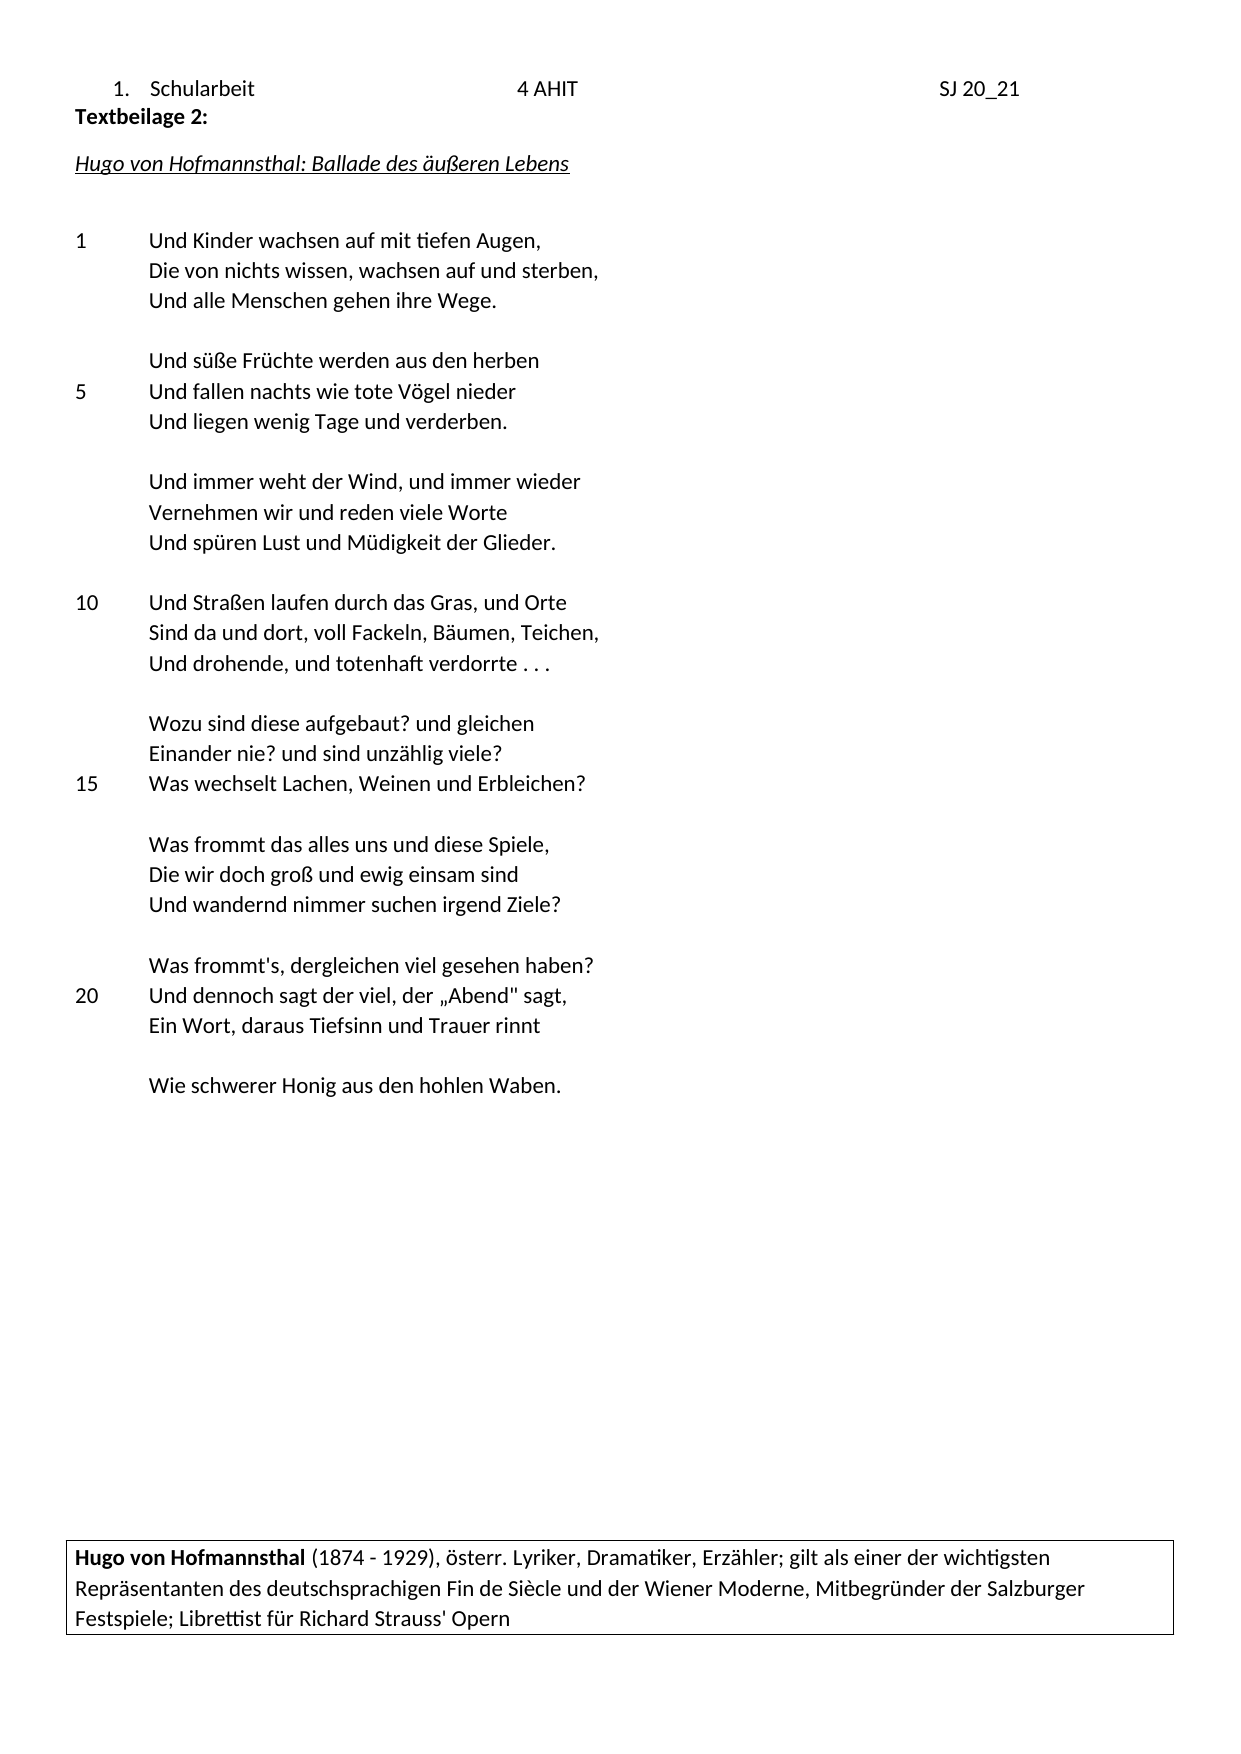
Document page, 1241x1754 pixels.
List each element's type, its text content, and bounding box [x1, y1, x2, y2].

text 1 Und Kinder wachsen auf mit tiefen Augen, Die von nichts wissen, wachsen auf und sterben, Und alle Menschen gehen ihre Wege. Und süße Früchte werden aus den herben 5 Und fallen nachts wie tote Vögel nieder Und liegen wenig Tage und verderben. Und immer weht der Wind, und immer wieder Vernehmen wir und reden viele Worte Und spüren Lust und Müdigkeit der Glieder. 10 Und Straßen laufen durch das Gras, und Orte Sind da und dort, voll Fackeln, Bäumen, Teichen, Und drohende, und totenhaft verdorrte . . . Wozu sind diese aufgebaut? und gleichen Einander nie? und sind unzählig viele? 15 Was wechselt Lachen, Weinen und Erbleichen? Was frommt das alles uns und diese Spiele, Die wir doch groß und ewig einsam sind Und wandernd nimmer suchen irgend Ziele? Was frommt's, dergleichen viel gesehen haben? 20 Und dennoch sagt der viel, der „Abend" sagt, Ein Wort, daraus Tiefsinn und Trauer rinnt Wie schwerer Honig aus den hohlen Waben. [75, 196, 1165, 1099]
text Hugo von Hofmannsthal (1874 - 1929), österr. Lyriker, Dramatiker, Erzähler; gilt als einer der wichtigsten Repräsentanten des deutschsprachigen Fin de Siècle und der Wiener Moderne, Mitbegründer der Salzburger Festspiele; Librettist für Richard Strauss' Opern [67, 1541, 1173, 1634]
text Hugo von Hofmannsthal: Ballade des äußeren Lebens [75, 149, 1165, 177]
text Textbeilage 2: [75, 102, 1165, 130]
